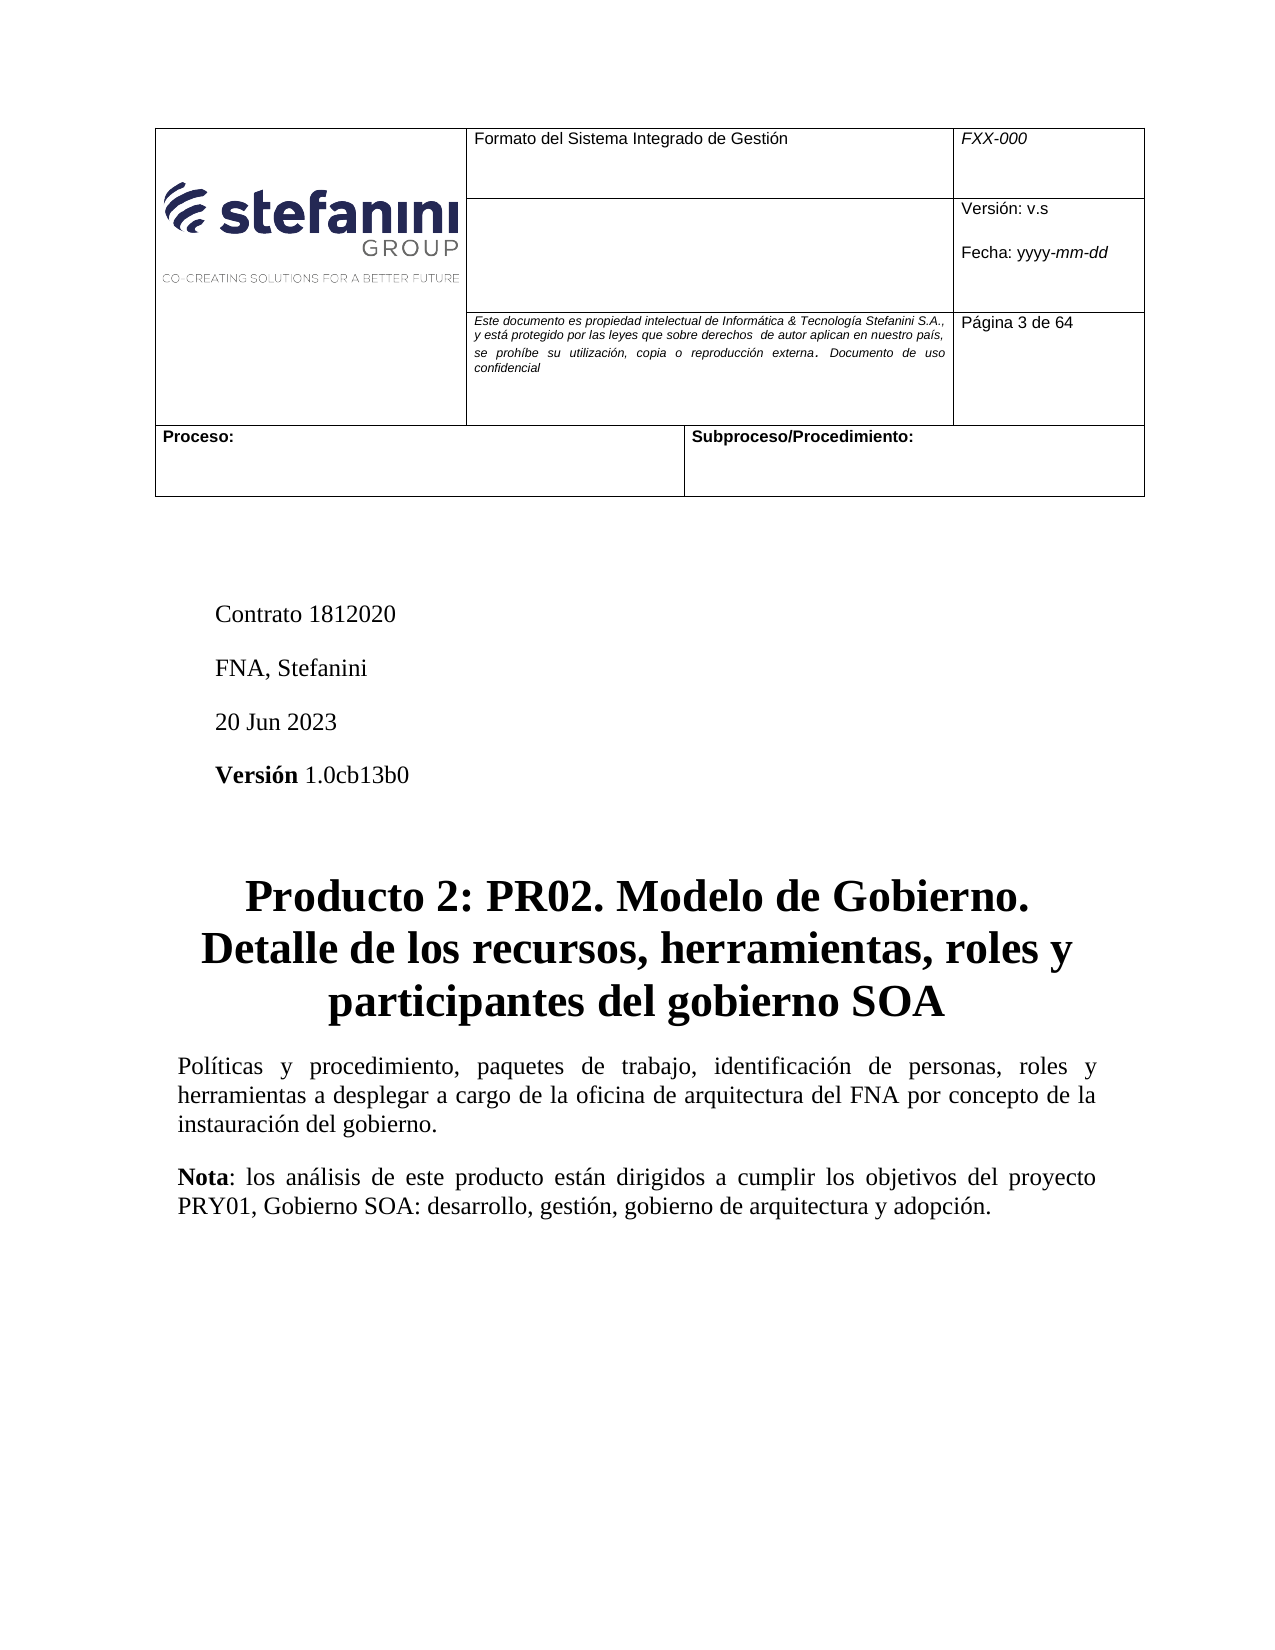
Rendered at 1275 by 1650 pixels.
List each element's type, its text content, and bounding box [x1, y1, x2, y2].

subtitle Producto 2: PR02. Modelo de Gobierno. Detalle de los recursos, herramientas, roles y participantes del gobierno SOA [177, 868, 1098, 1026]
text 20 Jun 2023 [215, 707, 1060, 736]
text Contrato 1812020 [215, 599, 1060, 628]
text Políticas y procedimiento, paquetes de trabajo, identificación de personas, roles y herramientas a desplegar a cargo de la oficina de arquitectura del FNA por concepto de la instauración del gobierno. [177, 1051, 1098, 1137]
picture [162, 182, 460, 286]
text FNA, Stefanini [215, 653, 1060, 682]
text Versión 1.0cb13b0 [215, 761, 1060, 789]
text Nota: los análisis de este producto están dirigidos a cumplir los objetivos del proyecto PRY01, Gobierno SOA: desarrollo, gestión, gobierno de arquitectura y adopción. [177, 1162, 1098, 1220]
